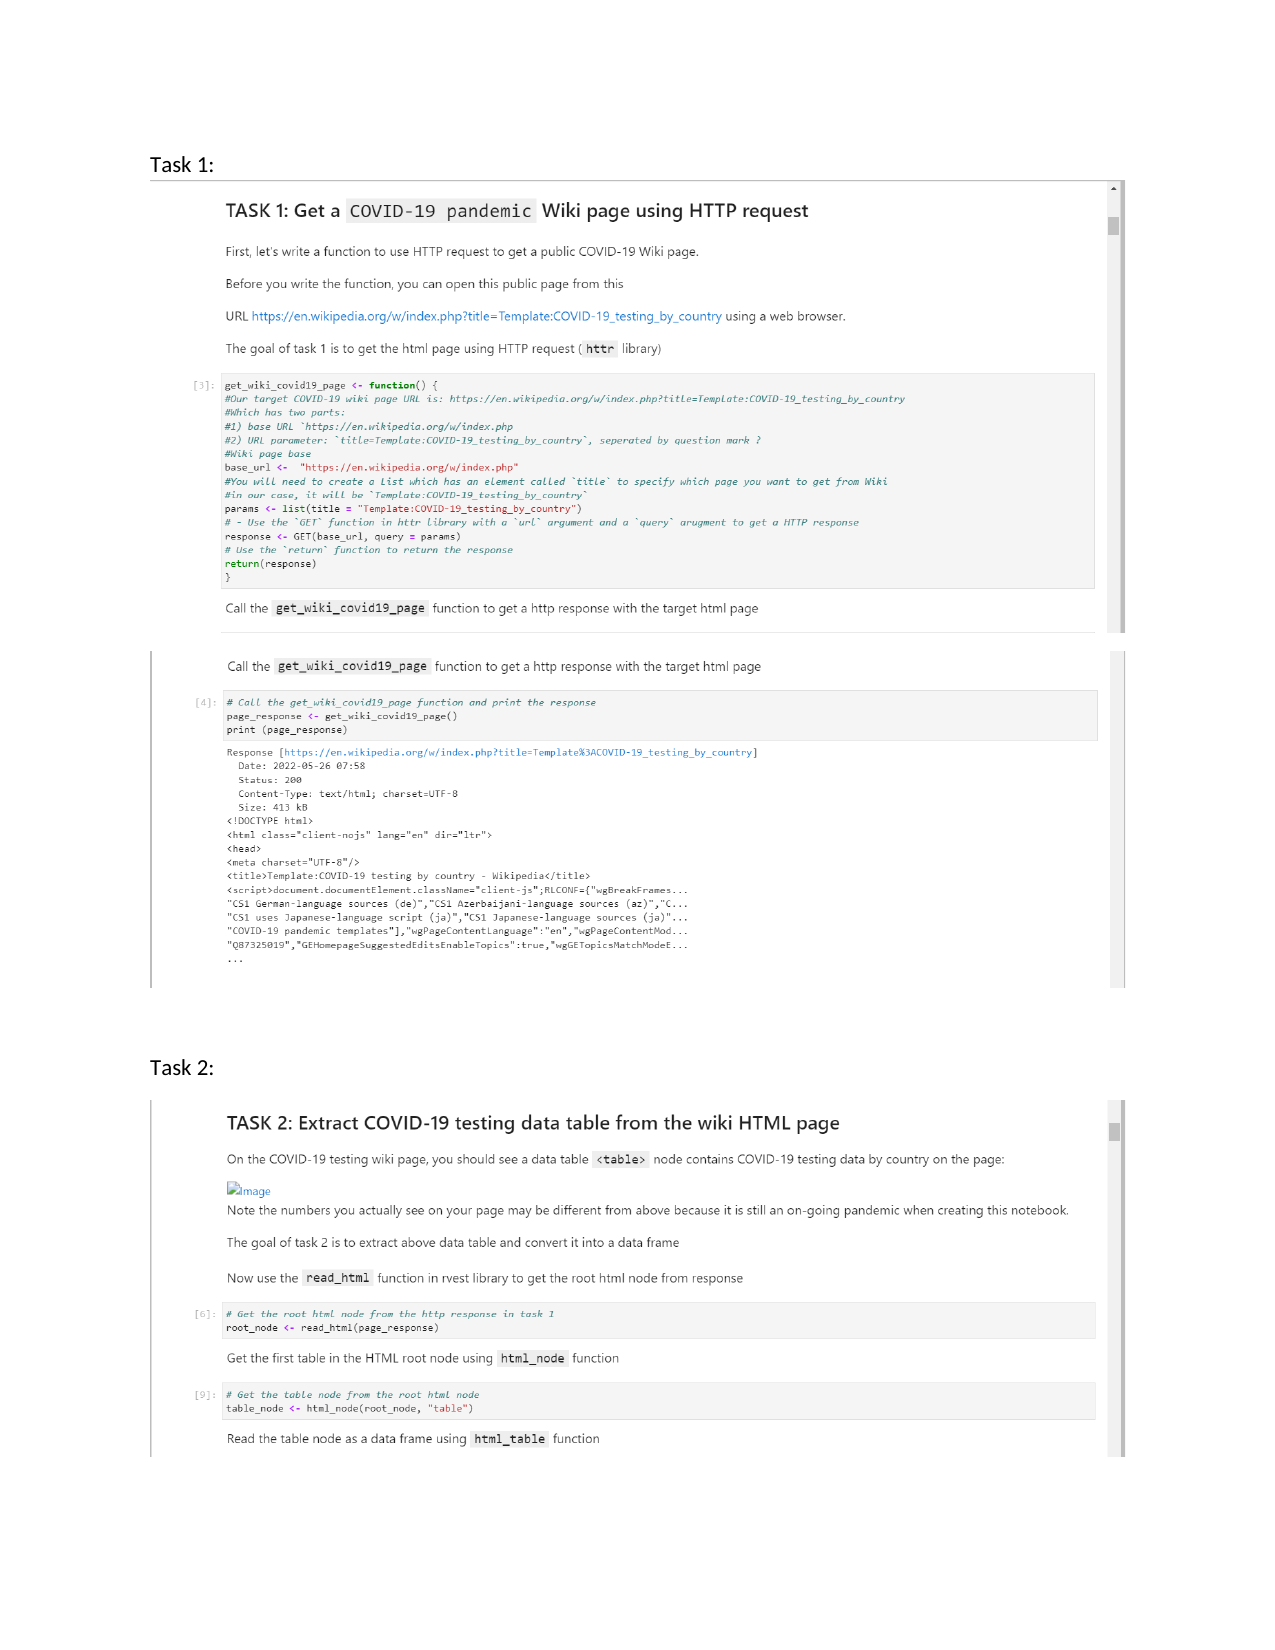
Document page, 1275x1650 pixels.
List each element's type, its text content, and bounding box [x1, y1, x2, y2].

picture [150, 180, 1125, 633]
picture [150, 1100, 1125, 1457]
text Task 2: [150, 1053, 1125, 1081]
text Task 1: [150, 150, 1125, 180]
picture [150, 651, 1125, 988]
